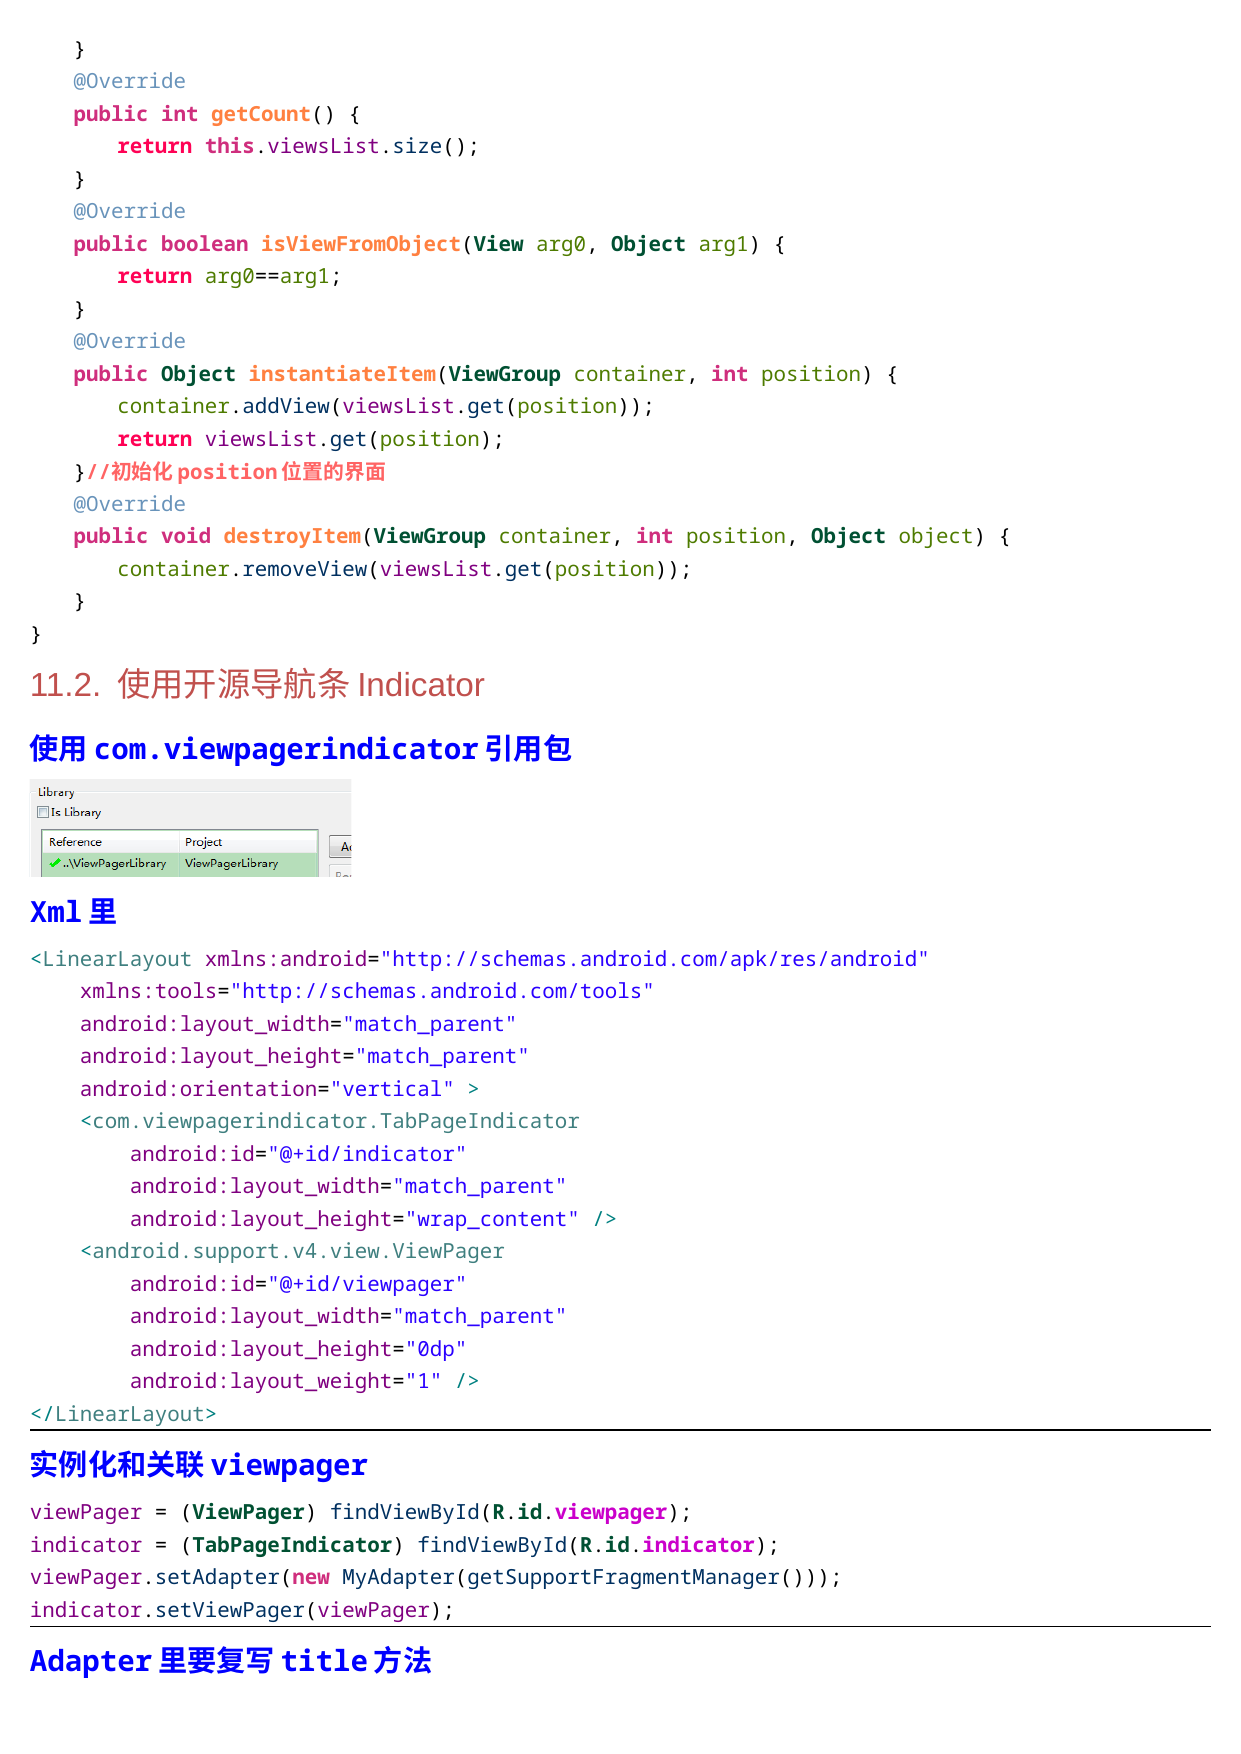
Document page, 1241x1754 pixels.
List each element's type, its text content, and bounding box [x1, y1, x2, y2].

text indicator = (TabPageIndicator) findViewById(R.id.indicator); [29, 1528, 1211, 1561]
text } [29, 292, 1211, 324]
text android:layout_width="match_parent" [29, 1299, 1211, 1332]
text public void destroyItem(ViewGroup container, int position, Object object) { [29, 519, 1211, 552]
text public Object instantiateItem(ViewGroup container, int position) { [29, 357, 1211, 389]
text android:id="@+id/indicator" [29, 1137, 1211, 1169]
picture [29, 779, 352, 877]
text } [29, 32, 1211, 64]
text @Override [29, 64, 1211, 97]
text android:layout_weight="1" /> [29, 1364, 1211, 1397]
list Adapter里要复写title方法 [29, 1627, 1211, 1692]
text <LinearLayout xmlns:android="http://schemas.android.com/apk/res/android" [29, 942, 1211, 974]
text public int getCount() { [29, 97, 1211, 129]
text android:id="@+id/viewpager" [29, 1267, 1211, 1299]
text @Override [29, 194, 1211, 227]
text }//初始化position位置的界面 [29, 454, 1211, 487]
text android:orientation="vertical" > [29, 1072, 1211, 1104]
text public boolean isViewFromObject(View arg0, Object arg1) { [29, 227, 1211, 259]
text <com.viewpagerindicator.TabPageIndicator [29, 1104, 1211, 1137]
text indicator.setViewPager(viewPager); [29, 1593, 1211, 1627]
text android:layout_width="match_parent" [29, 1007, 1211, 1039]
text android:layout_width="match_parent" [29, 1169, 1211, 1202]
text } [29, 584, 1211, 617]
text android:layout_height="wrap_content" /> [29, 1202, 1211, 1234]
text @Override [29, 324, 1211, 357]
subtitle 使用开源导航条Indicator [29, 649, 1211, 714]
text return viewsList.get(position); [29, 422, 1211, 454]
text @Override [29, 487, 1211, 519]
text container.removeView(viewsList.get(position)); [29, 552, 1211, 584]
text viewPager = (ViewPager) findViewById(R.id.viewpager); [29, 1496, 1211, 1528]
text } [29, 617, 1211, 649]
text container.addView(viewsList.get(position)); [29, 389, 1211, 422]
text <android.support.v4.view.ViewPager [29, 1234, 1211, 1267]
list 使用com.viewpagerindicator引用包 [29, 714, 1211, 779]
text android:layout_height="match_parent" [29, 1039, 1211, 1072]
list 实例化和关联viewpager [29, 1431, 1211, 1496]
text android:layout_height="0dp" [29, 1332, 1211, 1364]
text return arg0==arg1; [29, 259, 1211, 292]
text return this.viewsList.size(); [29, 129, 1211, 162]
text </LinearLayout> [29, 1397, 1211, 1431]
text } [29, 162, 1211, 194]
text xmlns:tools="http://schemas.android.com/tools" [29, 974, 1211, 1007]
text viewPager.setAdapter(new MyAdapter(getSupportFragmentManager())); [29, 1561, 1211, 1593]
list Xml里 [29, 877, 1211, 942]
